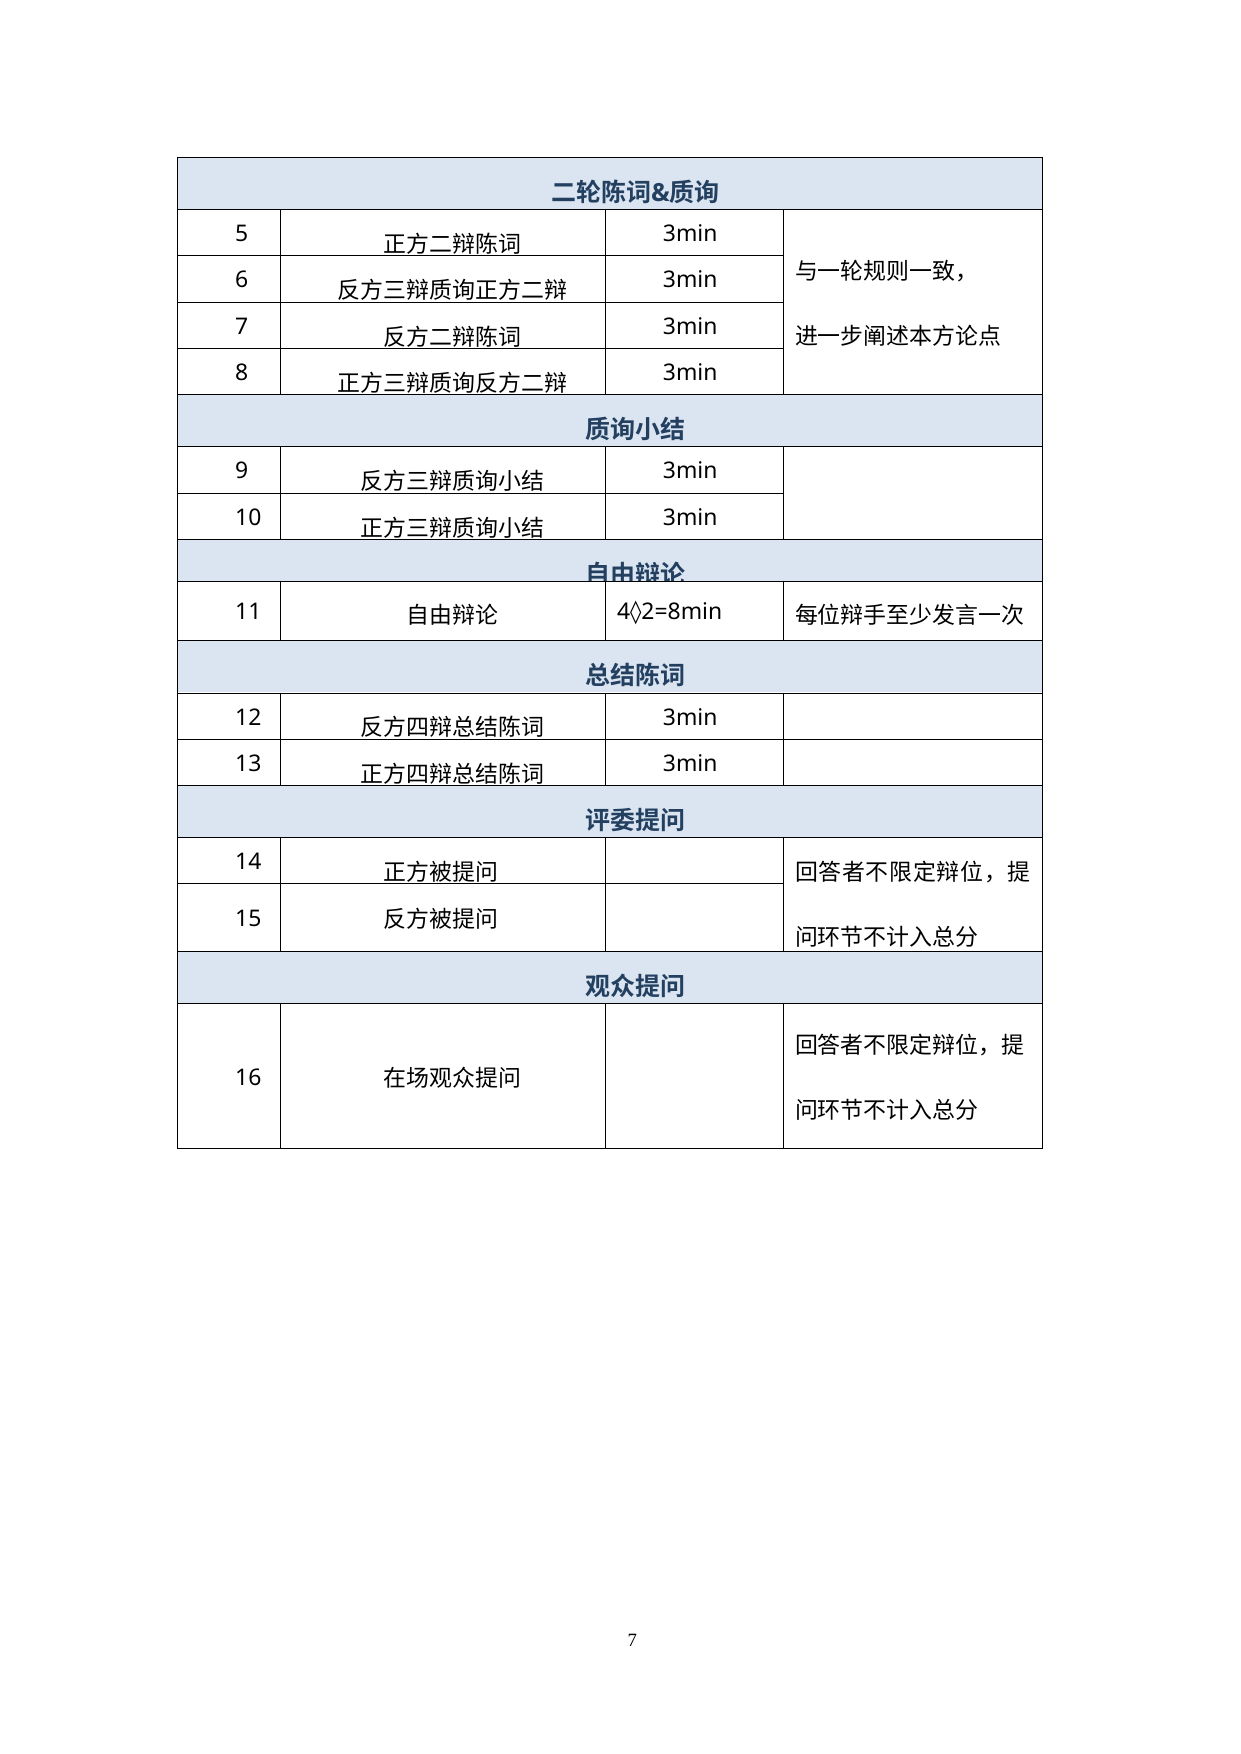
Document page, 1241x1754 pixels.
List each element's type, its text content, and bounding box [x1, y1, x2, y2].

table_cell 回答者不限定辩位，提问环节不计入总分 [784, 1004, 1042, 1148]
table_cell 评委提问 [178, 786, 1042, 837]
table_cell 3min [606, 740, 783, 785]
table_cell 13 [178, 740, 280, 785]
table_cell 总结陈词 [178, 641, 1042, 692]
table_cell 正方二辩陈词 [281, 210, 605, 255]
table_cell 3min [606, 447, 783, 493]
table_cell 9 [178, 447, 280, 493]
table_cell 14 [178, 838, 280, 883]
table_cell 与一轮规则一致， 进一步阐述本方论点 [784, 210, 1042, 394]
table_cell [606, 838, 783, 883]
table_cell 正方四辩总结陈词 [281, 740, 605, 785]
table_cell 质询小结 [178, 395, 1042, 446]
table_cell 10 [178, 494, 280, 539]
table_cell 12 [178, 694, 280, 739]
table_cell 二轮陈词&质询 [178, 158, 1042, 209]
table_cell 观众提问 [178, 952, 1042, 1003]
table_cell 3min [606, 210, 783, 255]
table_cell 反方二辩陈词 [281, 303, 605, 348]
table_cell [784, 694, 1042, 739]
table_cell 回答者不限定辩位，提问环节不计入总分 [784, 838, 1042, 951]
table_cell 16 [178, 1004, 280, 1148]
table_cell 正方三辩质询反方二辩 [281, 349, 605, 394]
table_cell 每位辩手至少发言一次 [784, 582, 1042, 640]
table_cell 5 [178, 210, 280, 255]
table_cell [606, 1004, 783, 1148]
table_cell 3min [606, 694, 783, 739]
table_cell 反方四辩总结陈词 [281, 694, 605, 739]
table_cell 正方三辩质询小结 [281, 494, 605, 539]
table_cell [784, 447, 1042, 539]
table_cell 在场观众提问 [281, 1004, 605, 1148]
table_cell 8 [178, 349, 280, 394]
table_cell 自由辩论 [281, 582, 605, 640]
table_cell 3min [606, 349, 783, 394]
table_cell 6 [178, 256, 280, 302]
table_cell 11 [178, 582, 280, 640]
table_cell 反方被提问 [281, 884, 605, 951]
table_cell 7 [178, 303, 280, 348]
table_cell 反方三辩质询小结 [281, 447, 605, 493]
table_cell 3min [606, 303, 783, 348]
table_cell 3min [606, 494, 783, 539]
table_cell 15 [178, 884, 280, 951]
table_cell 自由辩论 [178, 540, 1042, 581]
table_cell 反方三辩质询正方二辩 [281, 256, 605, 302]
table_cell [606, 884, 783, 951]
table_cell 4◊2=8min [606, 582, 783, 640]
table_cell 正方被提问 [281, 838, 605, 883]
table_cell [784, 740, 1042, 785]
table_cell 3min [606, 256, 783, 302]
